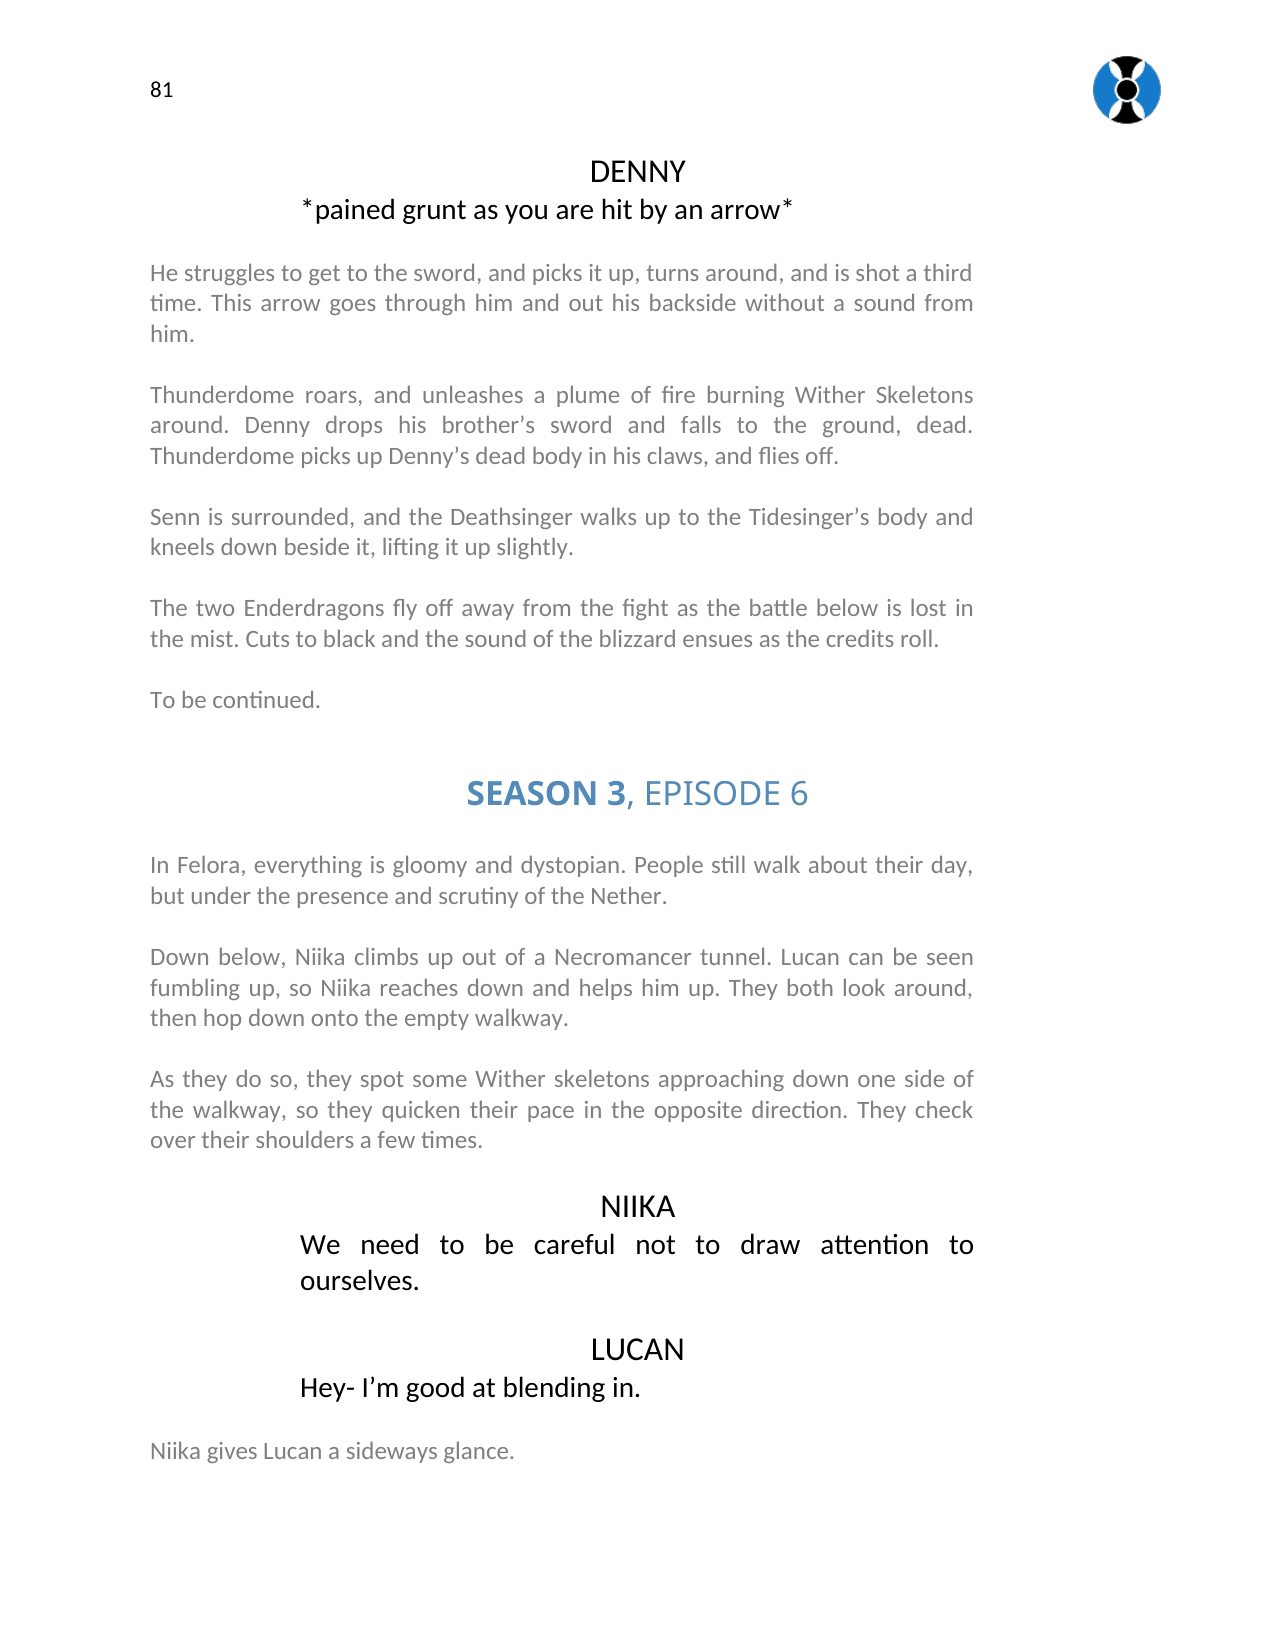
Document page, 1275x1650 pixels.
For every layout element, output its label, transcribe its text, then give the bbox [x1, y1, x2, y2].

text DENNY [150, 150, 1125, 191]
text Hey- I’m good at blending in. [300, 1369, 975, 1404]
text The two Enderdragons fly off away from the fight as the battle below is lost in the mist. Cuts to black and the sound of the blizzard ensues as the credits roll. [150, 593, 975, 654]
text In Felora, everything is gloomy and dystopian. People still walk about their day, but under the presence and scrutiny of the Nether. [150, 850, 975, 911]
picture [1091, 54, 1163, 126]
text NIIKA [150, 1185, 1125, 1226]
text He struggles to get to the sword, and picks it up, turns around, and is shot a third time. This arrow goes through him and out his backside without a sound from him. [150, 257, 975, 348]
text Senn is surrounded, and the Deathsinger walks up to the Tidesinger’s body and kneels down beside it, lifting it up slightly. [150, 501, 975, 562]
text *pained grunt as you are hit by an arrow* [300, 191, 975, 226]
text To be continued. [150, 684, 975, 715]
text Thunderdome roars, and unleashes a plume of fire burning Wither Skeletons around. Denny drops his brother’s sword and falls to the ground, dead. Thunderdome picks up Denny’s dead body in his claws, and flies off. [150, 379, 975, 471]
text LUCAN [150, 1328, 1125, 1369]
text Niika gives Lucan a sideways glance. [150, 1435, 975, 1465]
text Down below, Niika climbs up out of a Necromancer tunnel. Lucan can be seen fumbling up, so Niika reaches down and helps him up. They both look around, then hop down onto the empty walkway. [150, 941, 975, 1033]
text We need to be careful not to draw attention to ourselves. [300, 1226, 975, 1297]
text As they do so, they spot some Wither skeletons approaching down one side of the walkway, so they quicken their pace in the opposite direction. They check over their shoulders a few times. [150, 1063, 975, 1155]
subtitle SEASON 3, EPISODE 6 [150, 770, 1125, 816]
